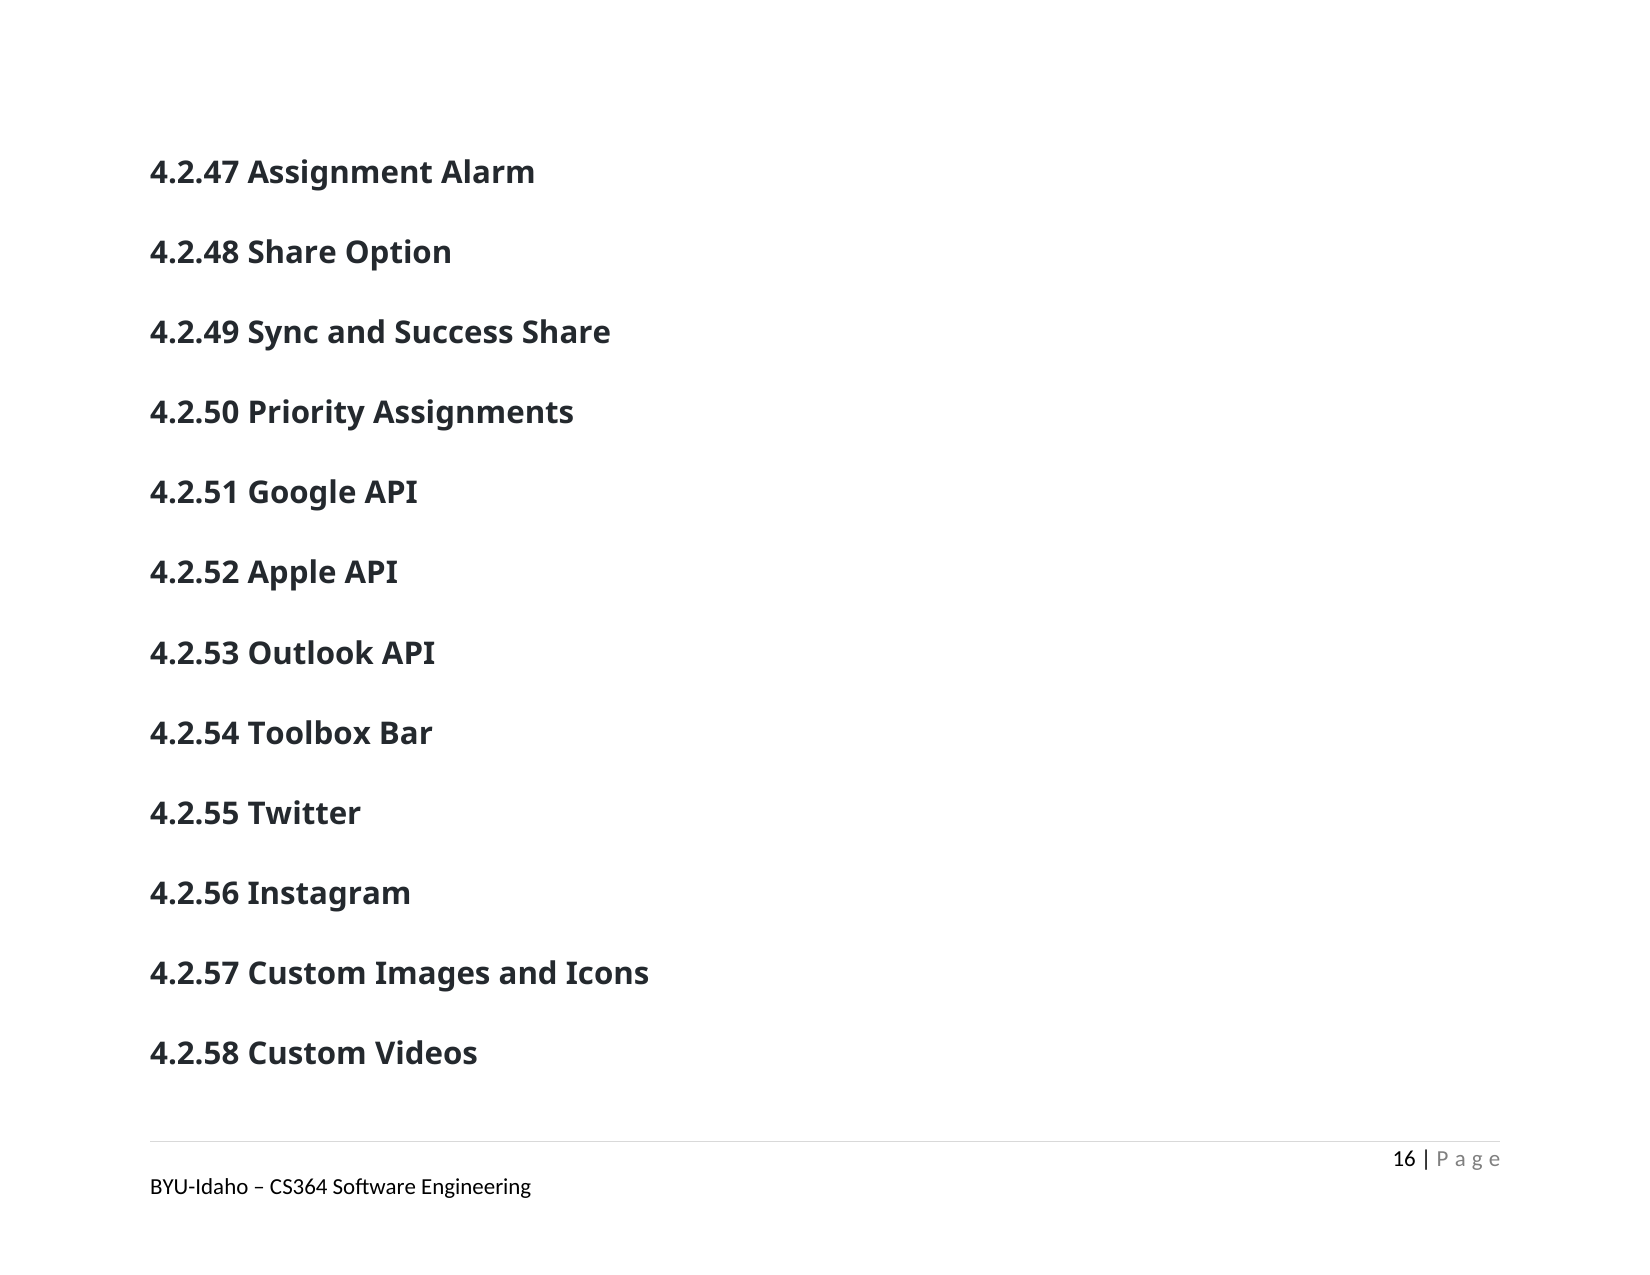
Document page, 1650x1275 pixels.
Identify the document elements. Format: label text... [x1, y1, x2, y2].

text 4.2.53 Outlook API [150, 631, 1500, 673]
text 4.2.49 Sync and Success Share [150, 310, 1500, 353]
text 4.2.54 Toolbox Bar [150, 711, 1500, 753]
text 4.2.50 Priority Assignments [150, 390, 1500, 433]
text 4.2.56 Instagram [150, 871, 1500, 913]
text 4.2.52 Apple API [150, 551, 1500, 593]
text 4.2.48 Share Option [150, 230, 1500, 273]
text 4.2.55 Twitter [150, 791, 1500, 833]
text 4.2.57 Custom Images and Icons [150, 951, 1500, 994]
text 4.2.58 Custom Videos [150, 1031, 1500, 1074]
text 4.2.51 Google API [150, 470, 1500, 513]
text 4.2.47 Assignment Alarm [150, 150, 1500, 193]
